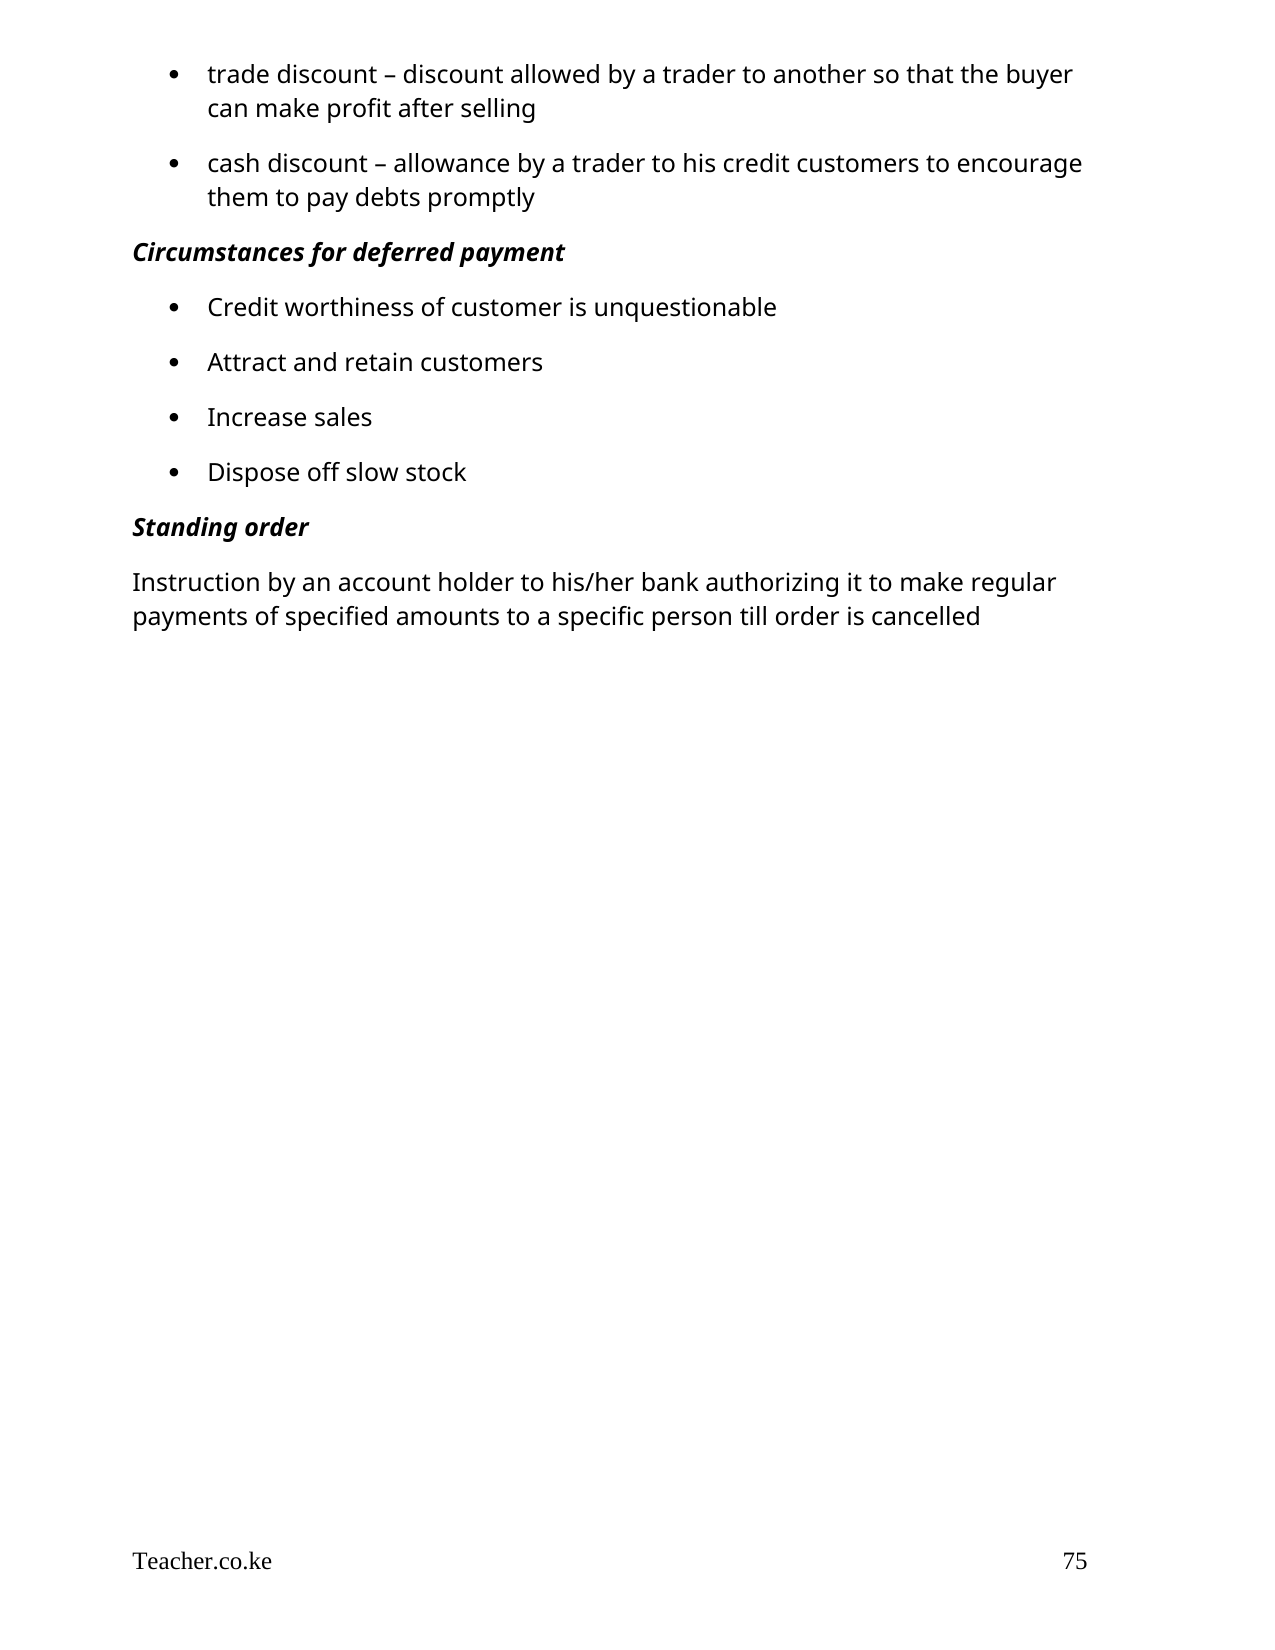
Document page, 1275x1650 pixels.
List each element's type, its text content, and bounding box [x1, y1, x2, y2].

list Dispose off slow stock [169, 454, 1087, 488]
list trade discount – discount allowed by a trader to another so that the buyer can make profit after selling [169, 57, 1087, 125]
list Attract and retain customers [169, 345, 1087, 379]
list cash discount – allowance by a trader to his credit customers to encourage them to pay debts promptly [169, 146, 1087, 214]
list Credit worthiness of customer is unquestionable [169, 290, 1087, 324]
text Instruction by an account holder to his/her bank authorizing it to make regular payments of specified amounts to a specific person till order is cancelled [132, 564, 1087, 632]
list Increase sales [169, 399, 1087, 434]
text Standing order [132, 509, 1087, 543]
text Circumstances for deferred payment [132, 235, 1087, 269]
